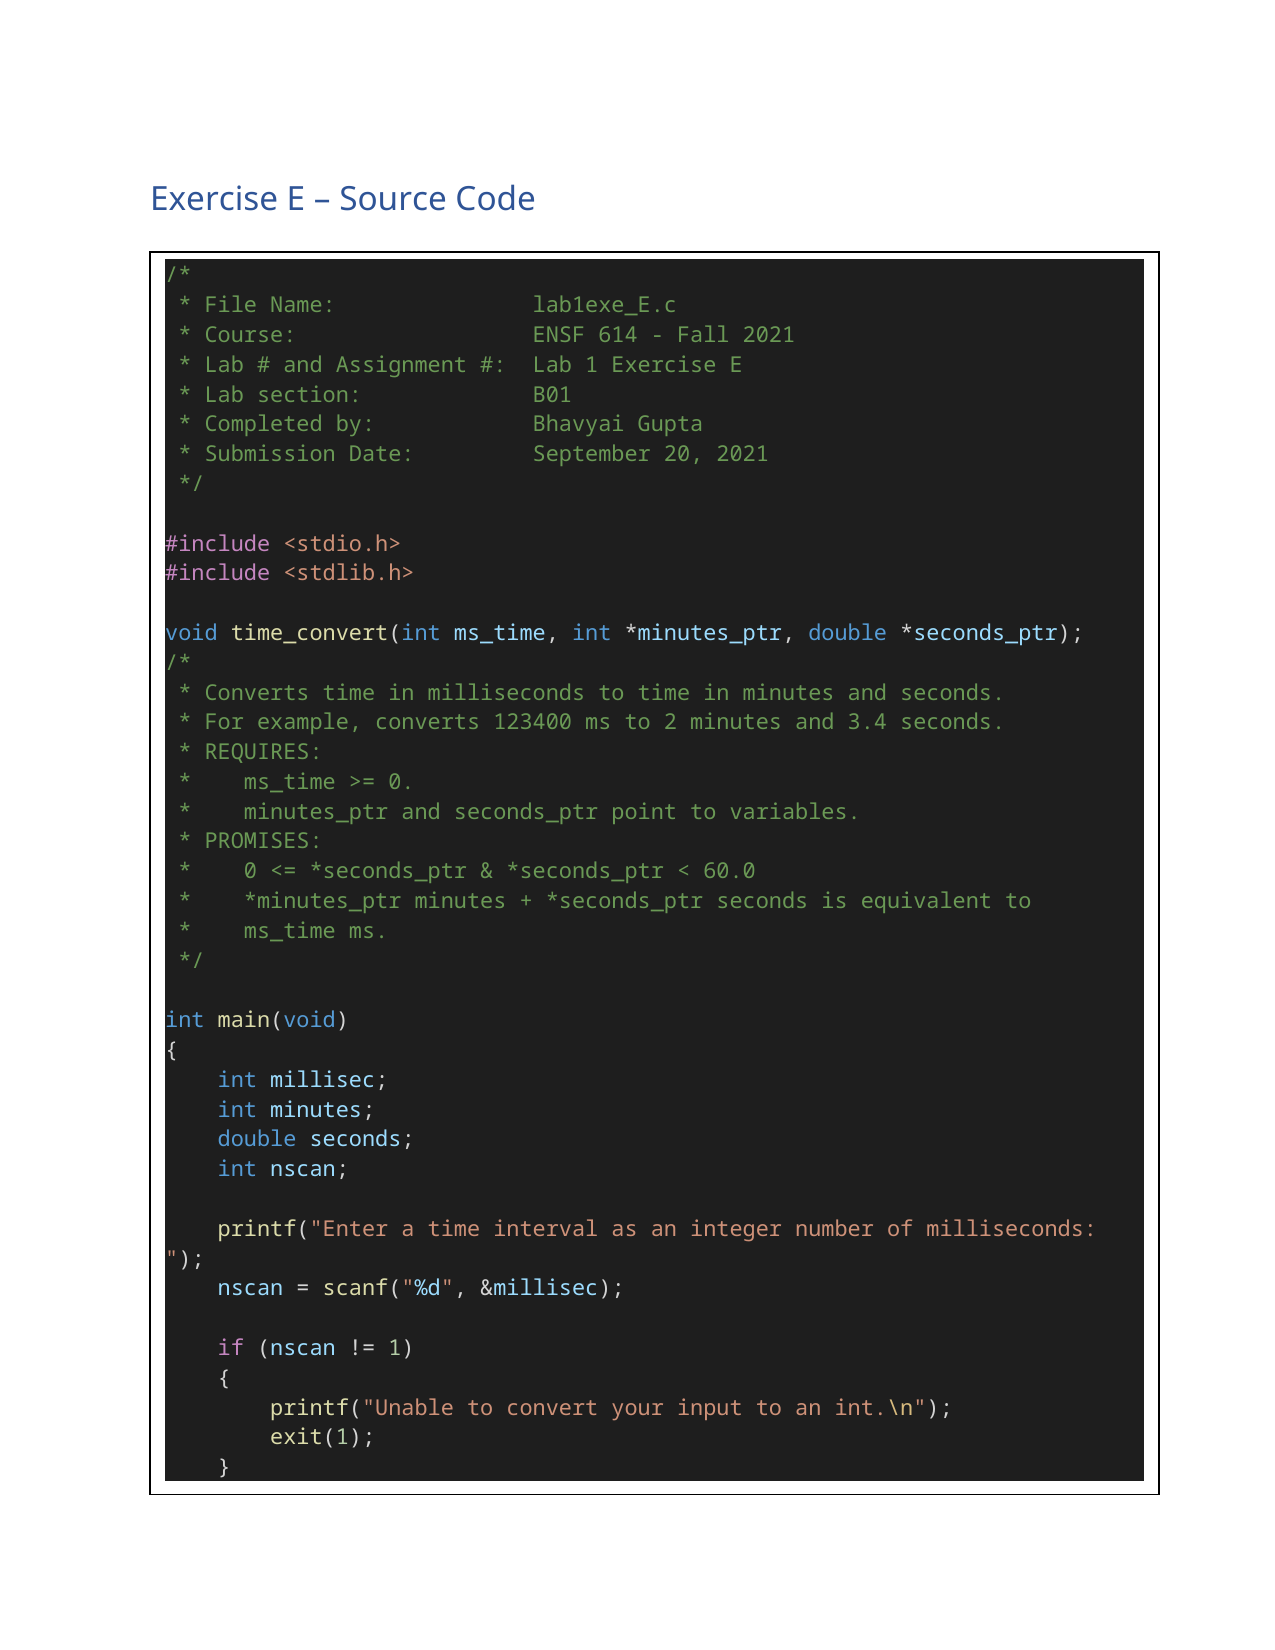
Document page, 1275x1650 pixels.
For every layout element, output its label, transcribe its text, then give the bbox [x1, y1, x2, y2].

subtitle Exercise E – Source Code [150, 175, 1125, 220]
